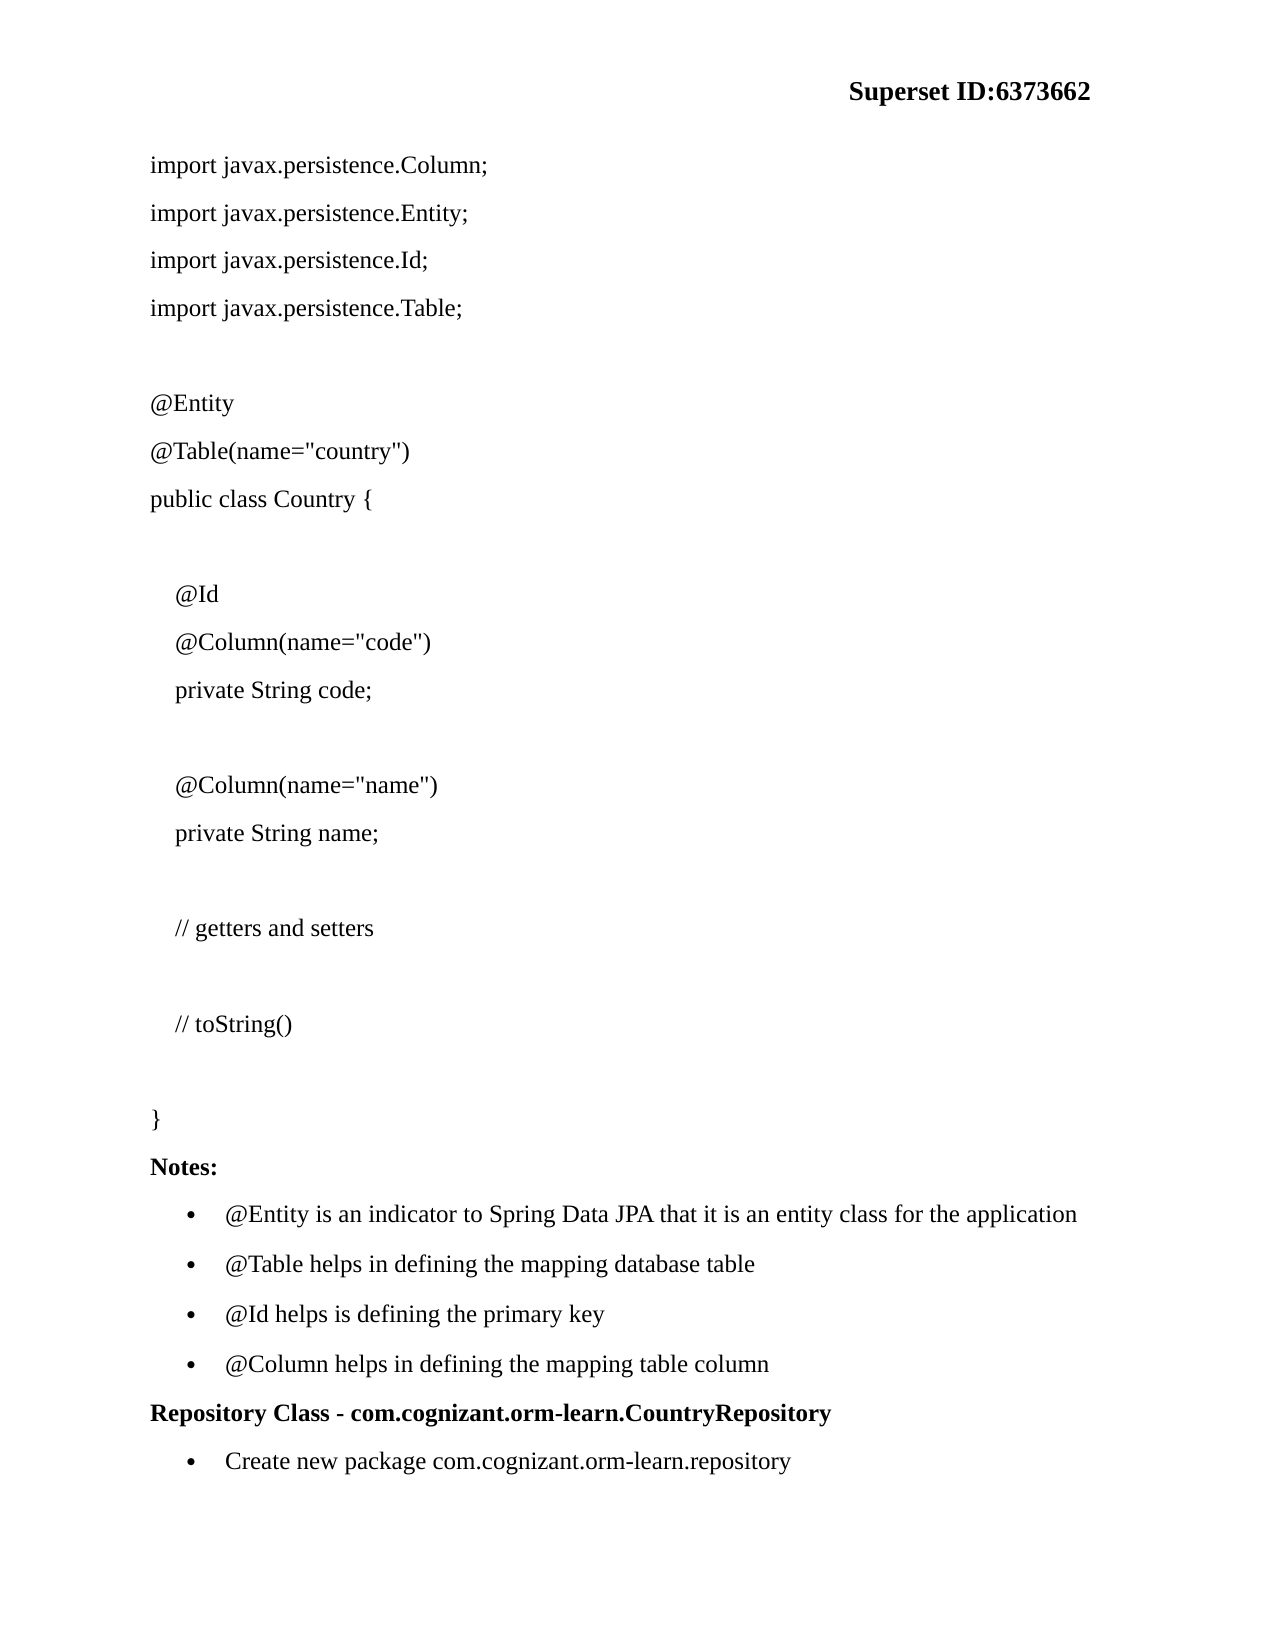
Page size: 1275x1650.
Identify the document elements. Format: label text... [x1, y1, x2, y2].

text @Table(name="country") [150, 436, 1125, 465]
text @Column(name="code") [150, 627, 1125, 656]
text import javax.persistence.Column; [150, 150, 1125, 179]
text import javax.persistence.Entity; [150, 198, 1125, 226]
text Notes: [150, 1152, 1125, 1181]
list Create new package com.cognizant.orm-learn.repository [187, 1446, 1125, 1475]
list @Id helps is defining the primary key [187, 1299, 1125, 1328]
text import javax.persistence.Table; [150, 293, 1125, 322]
text @Column(name="name") [150, 770, 1125, 799]
text public class Country { [150, 484, 1125, 513]
text private String code; [150, 675, 1125, 703]
text import javax.persistence.Id; [150, 245, 1125, 274]
text // toString() [150, 1009, 1125, 1037]
text private String name; [150, 818, 1125, 847]
text Repository Class - com.cognizant.orm-learn.CountryRepository [150, 1398, 1125, 1427]
list @Entity is an indicator to Spring Data JPA that it is an entity class for the application [187, 1199, 1125, 1228]
text // getters and setters [150, 913, 1125, 942]
text } [150, 1104, 1125, 1133]
list @Table helps in defining the mapping database table [187, 1249, 1125, 1278]
text @Id [150, 579, 1125, 608]
text @Entity [150, 388, 1125, 417]
list @Column helps in defining the mapping table column [187, 1349, 1125, 1377]
